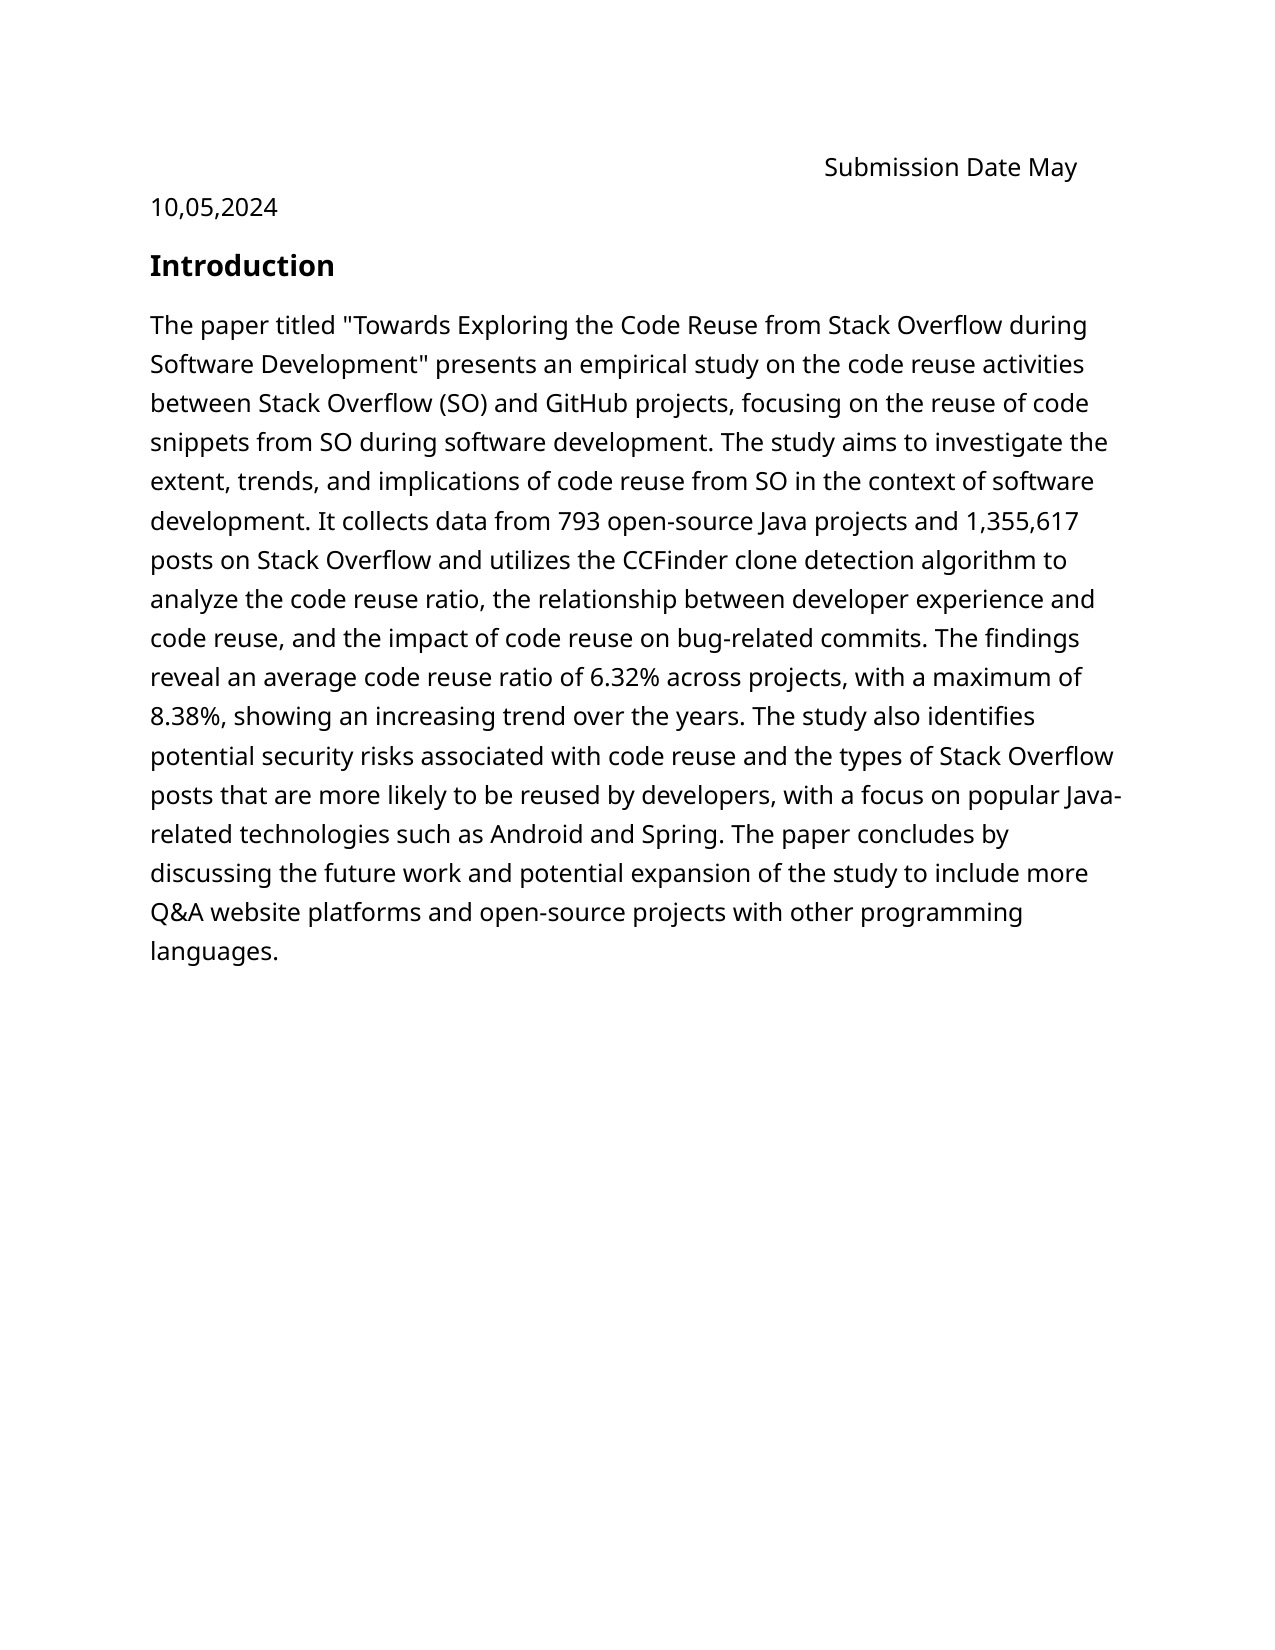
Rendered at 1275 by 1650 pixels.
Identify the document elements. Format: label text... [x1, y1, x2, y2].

text The paper titled "Towards Exploring the Code Reuse from Stack Overflow during Software Development" presents an empirical study on the code reuse activities between Stack Overflow (SO) and GitHub projects, focusing on the reuse of code snippets from SO during software development. The study aims to investigate the extent, trends, and implications of code reuse from SO in the context of software development. It collects data from 793 open-source Java projects and 1,355,617 posts on Stack Overflow and utilizes the CCFinder clone detection algorithm to analyze the code reuse ratio, the relationship between developer experience and code reuse, and the impact of code reuse on bug-related commits. The findings reveal an average code reuse ratio of 6.32% across projects, with a maximum of 8.38%, showing an increasing trend over the years. The study also identifies potential security risks associated with code reuse and the types of Stack Overflow posts that are more likely to be reused by developers, with a focus on popular Java-related technologies such as Android and Spring. The paper concludes by discussing the future work and potential expansion of the study to include more Q&A website platforms and open-source projects with other programming languages. [150, 307, 1125, 968]
text Submission Date May 10,05,2024 [150, 150, 1125, 223]
text Introduction [150, 245, 1125, 285]
